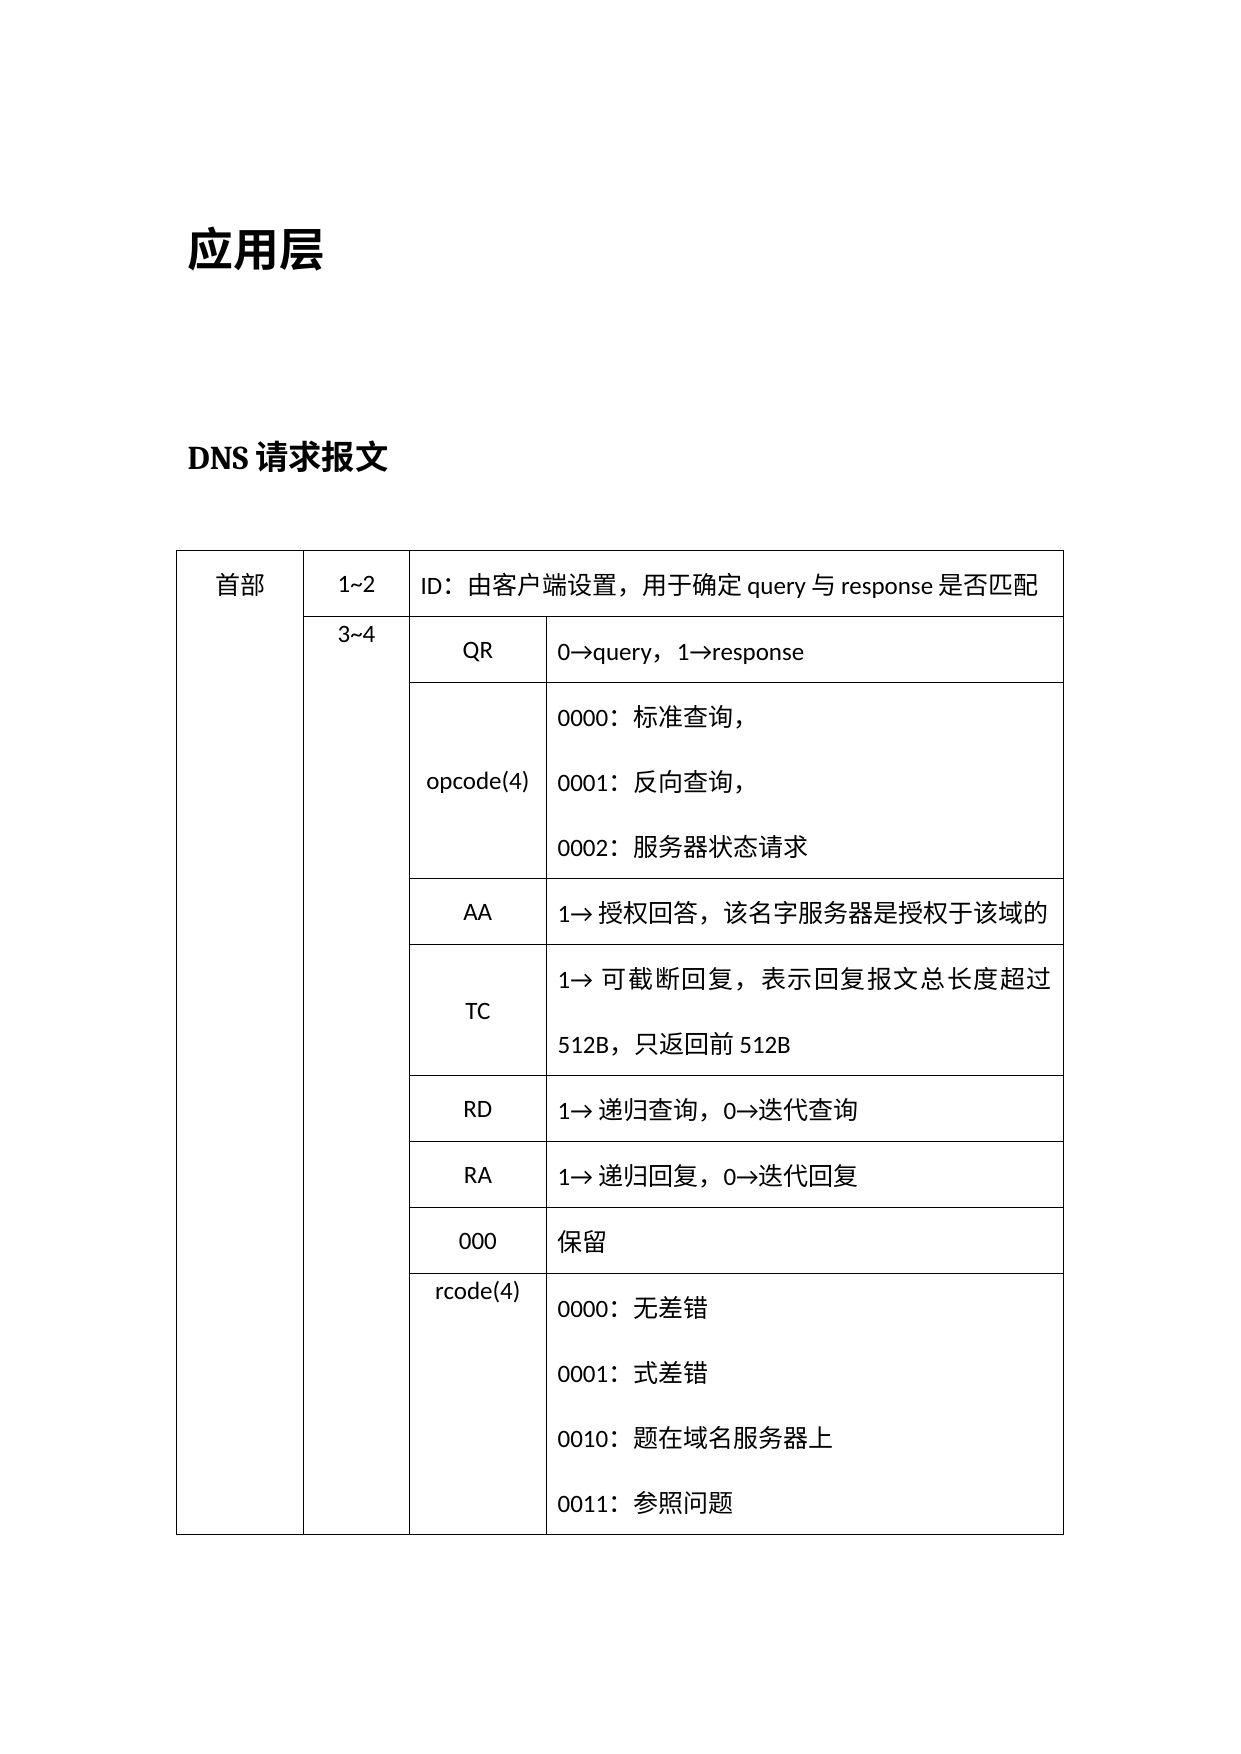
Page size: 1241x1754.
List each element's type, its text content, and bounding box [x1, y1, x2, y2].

table_header ID：由客户端设置，用于确定query与response是否匹配 [410, 551, 1063, 616]
table_cell rcode(4) [410, 1274, 546, 1534]
table_cell RA [410, 1142, 546, 1207]
table_cell 0000：标准查询， 0001：反向查询， 0002：服务器状态请求 [547, 683, 1063, 878]
table_cell 1→ 递归查询，0→迭代查询 [547, 1076, 1063, 1141]
table_cell 000 [410, 1208, 546, 1273]
table_cell AA [410, 879, 546, 944]
table_header 首部 [177, 551, 303, 1534]
table_cell QR [410, 617, 546, 682]
table_cell 1→ 授权回答，该名字服务器是授权于该域的 [547, 879, 1063, 944]
table_cell 保留 [547, 1208, 1063, 1273]
subtitle DNS请求报文 [187, 423, 1053, 488]
table_cell 1→ 可截断回复，表示回复报文总长度超过512B，只返回前512B [547, 945, 1063, 1075]
subtitle 应用层 [187, 197, 1053, 295]
table_cell 1→ 递归回复，0→迭代回复 [547, 1142, 1063, 1207]
table_cell 0→query，1→response [547, 617, 1063, 682]
table_cell TC [410, 945, 546, 1075]
table_cell RD [410, 1076, 546, 1141]
table_header 1~2 [304, 551, 409, 616]
table_cell opcode(4) [410, 683, 546, 878]
table_cell 3~4 [304, 617, 409, 1534]
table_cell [547, 1274, 1063, 1534]
